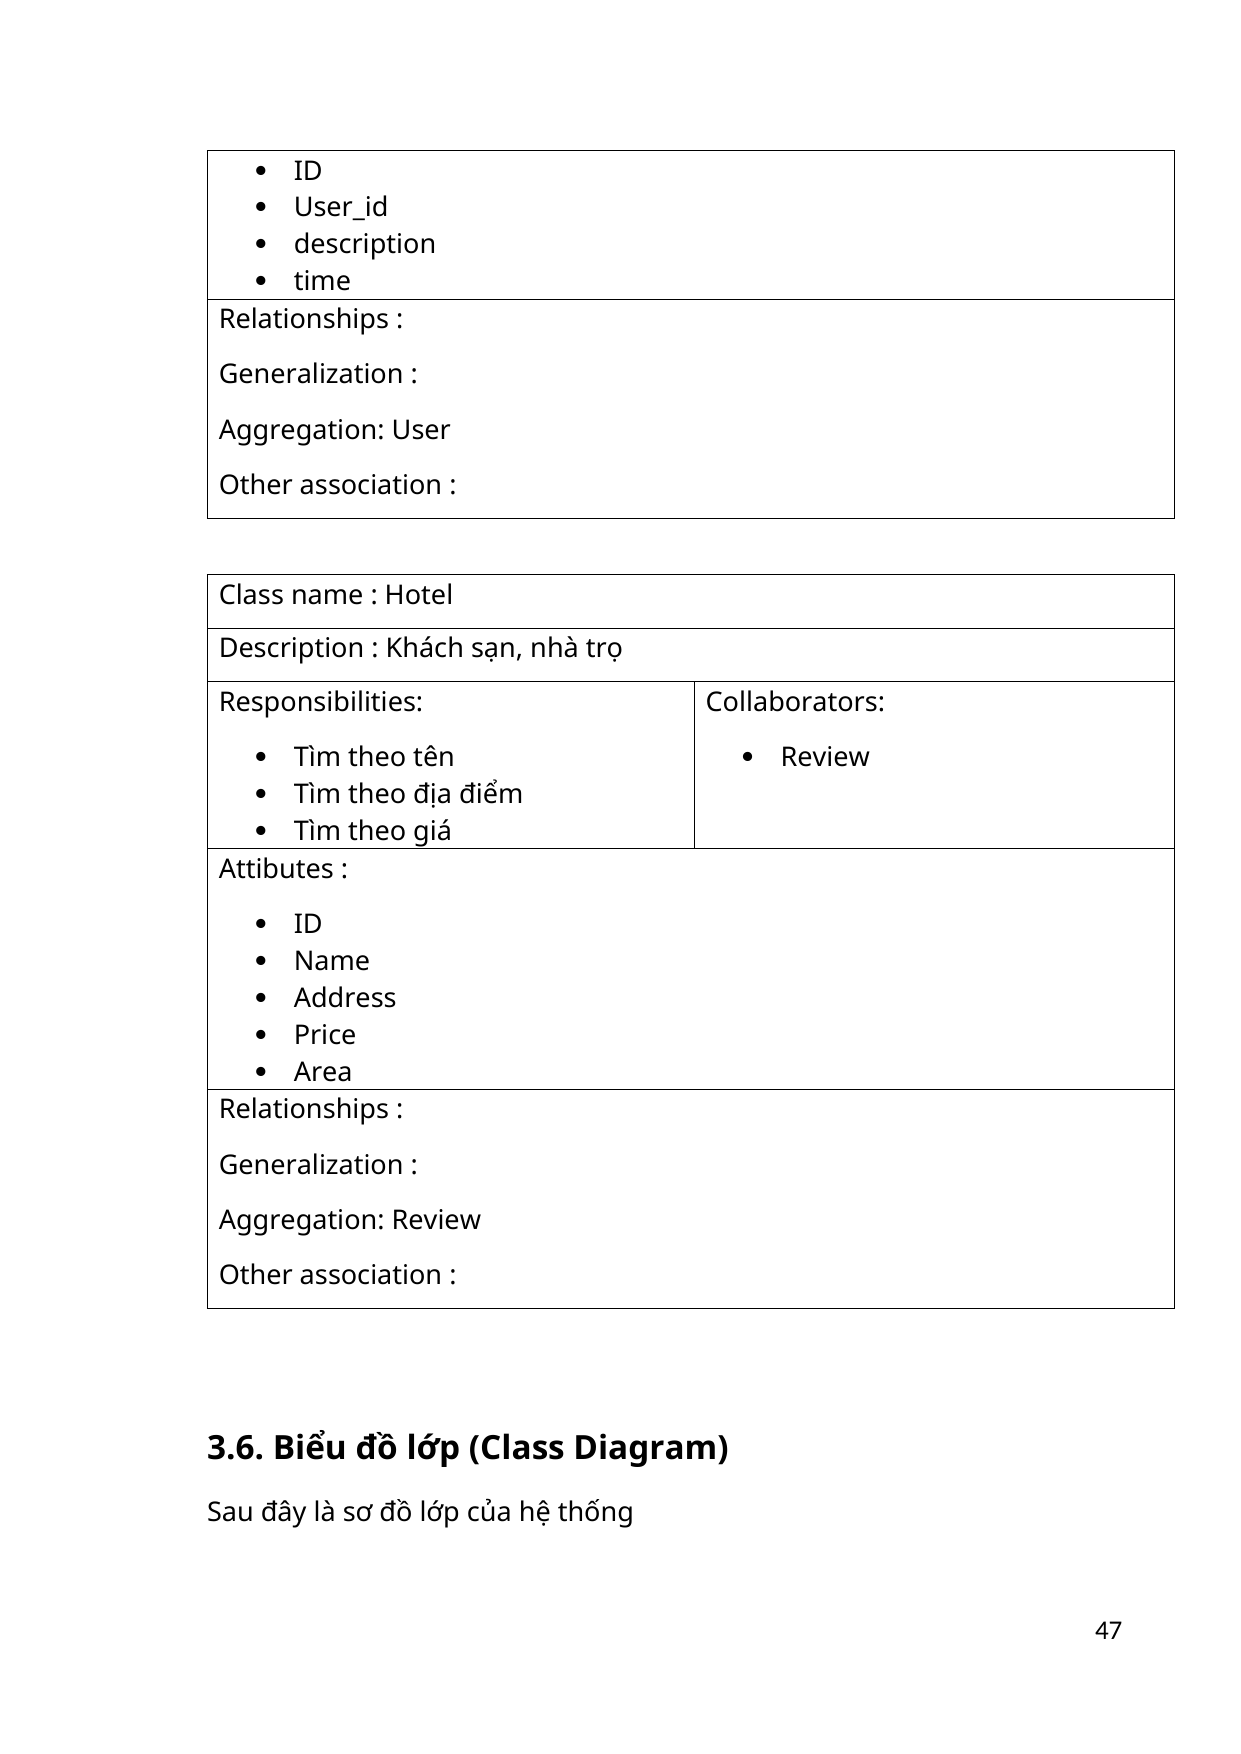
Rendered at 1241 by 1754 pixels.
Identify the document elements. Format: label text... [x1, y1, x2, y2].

table_cell Attibutes : ID Name Address Price Area [208, 849, 1174, 1089]
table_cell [208, 151, 1174, 298]
table_cell Relationships : Generalization : Aggregation: Review Other association : [208, 1090, 1174, 1308]
table_cell Collaborators: Review [695, 682, 1174, 848]
table_cell Responsibilities: Tìm theo tên Tìm theo địa điểm Tìm theo giá [208, 682, 694, 848]
table_cell Description : Khách sạn, nhà trọ [208, 629, 1174, 681]
subtitle 3.6. Biểu đồ lớp (Class Diagram) [207, 1424, 1122, 1469]
table_header Class name : Hotel [208, 575, 1174, 628]
table_cell Relationships : Generalization : Aggregation: User Other association : [208, 300, 1174, 518]
text Sau đây là sơ đồ lớp của hệ thống [207, 1492, 1122, 1529]
